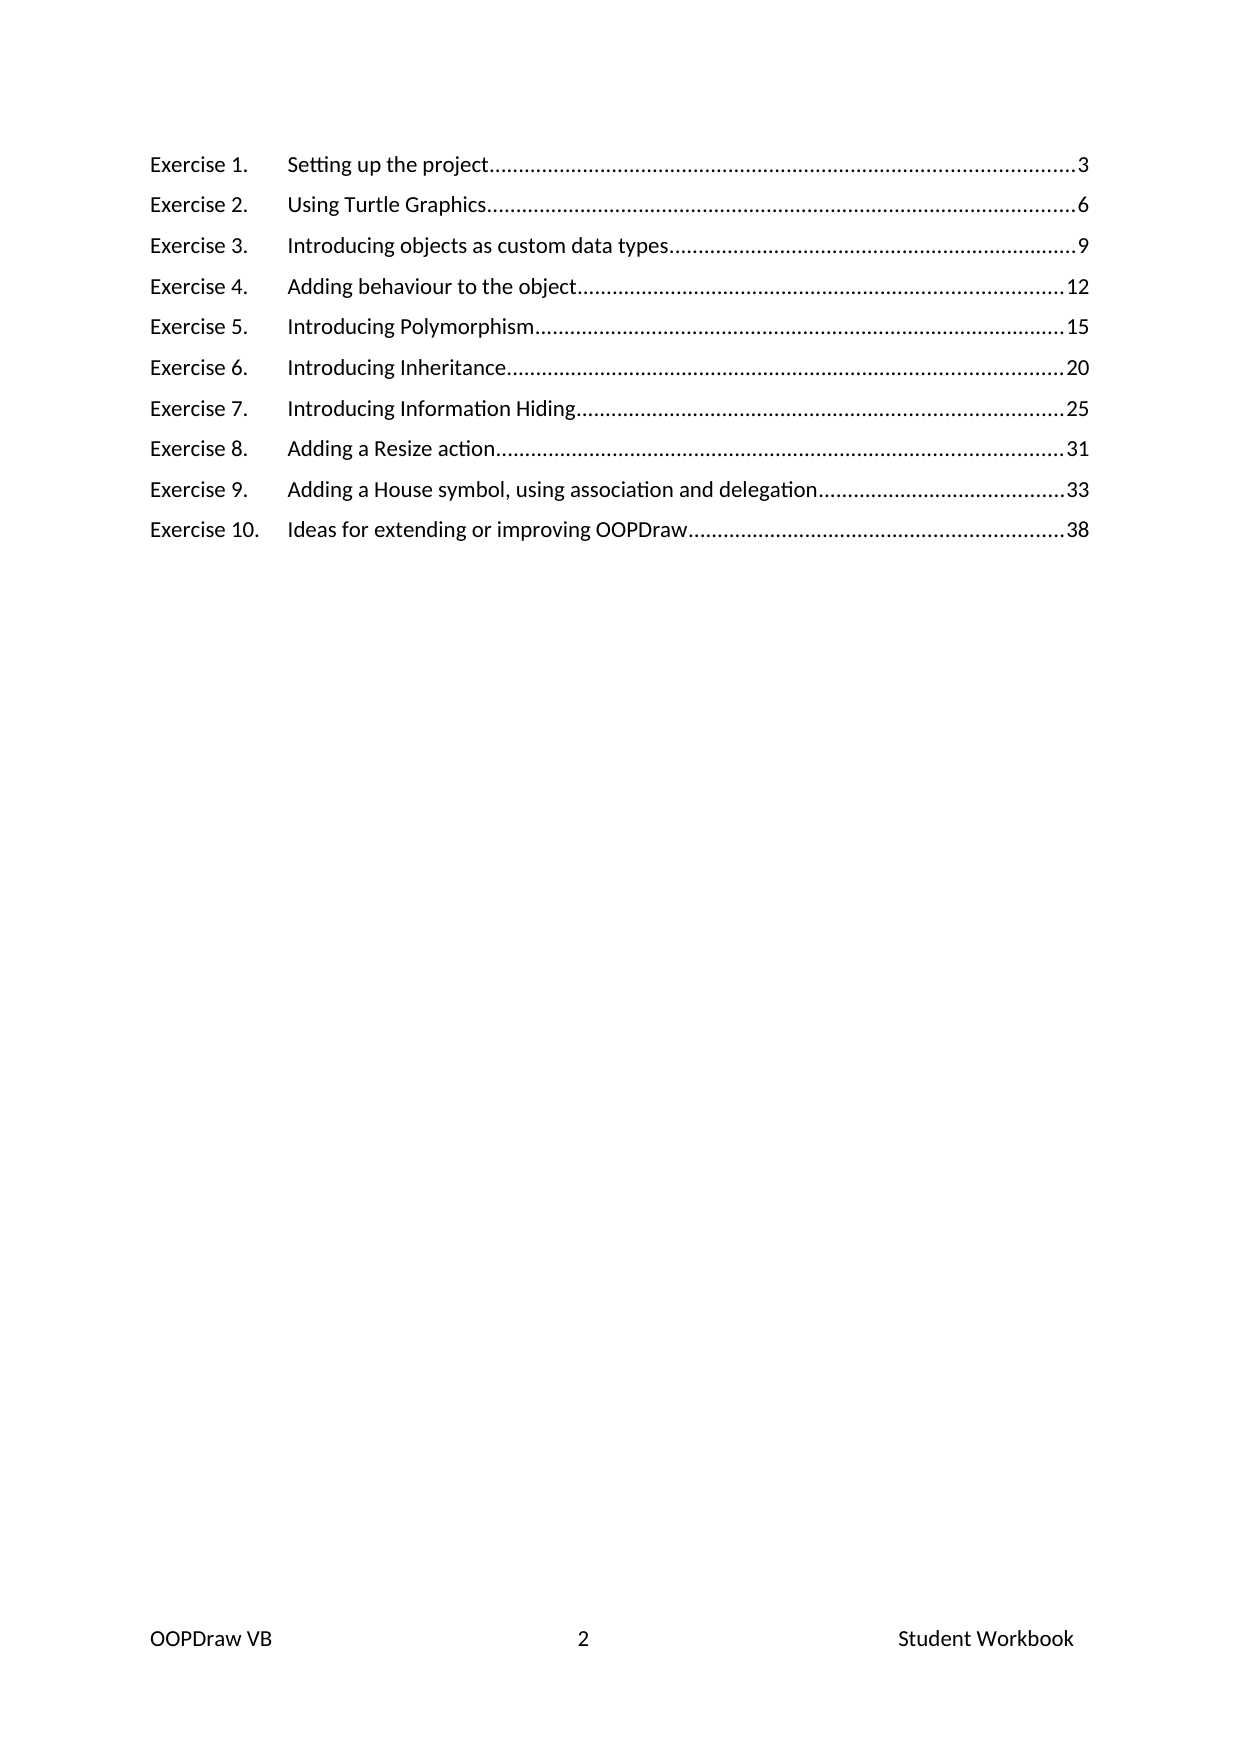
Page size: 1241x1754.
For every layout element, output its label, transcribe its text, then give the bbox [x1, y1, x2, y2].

text Exercise 6. Introducing Inheritance 20 [150, 353, 1090, 381]
text Exercise 8. Adding a Resize action 31 [150, 434, 1090, 462]
text Exercise 3. Introducing objects as custom data types 9 [150, 231, 1090, 259]
text Exercise 1. Setting up the project 3 [150, 150, 1090, 178]
text Exercise 2. Using Turtle Graphics 6 [150, 191, 1090, 219]
text Exercise 10. Ideas for extending or improving OOPDraw 38 [150, 516, 1090, 544]
text Exercise 4. Adding behaviour to the object 12 [150, 272, 1090, 300]
text Exercise 9. Adding a House symbol, using association and delegation 33 [150, 475, 1090, 503]
text Exercise 7. Introducing Information Hiding 25 [150, 394, 1090, 422]
text Exercise 5. Introducing Polymorphism 15 [150, 312, 1090, 341]
